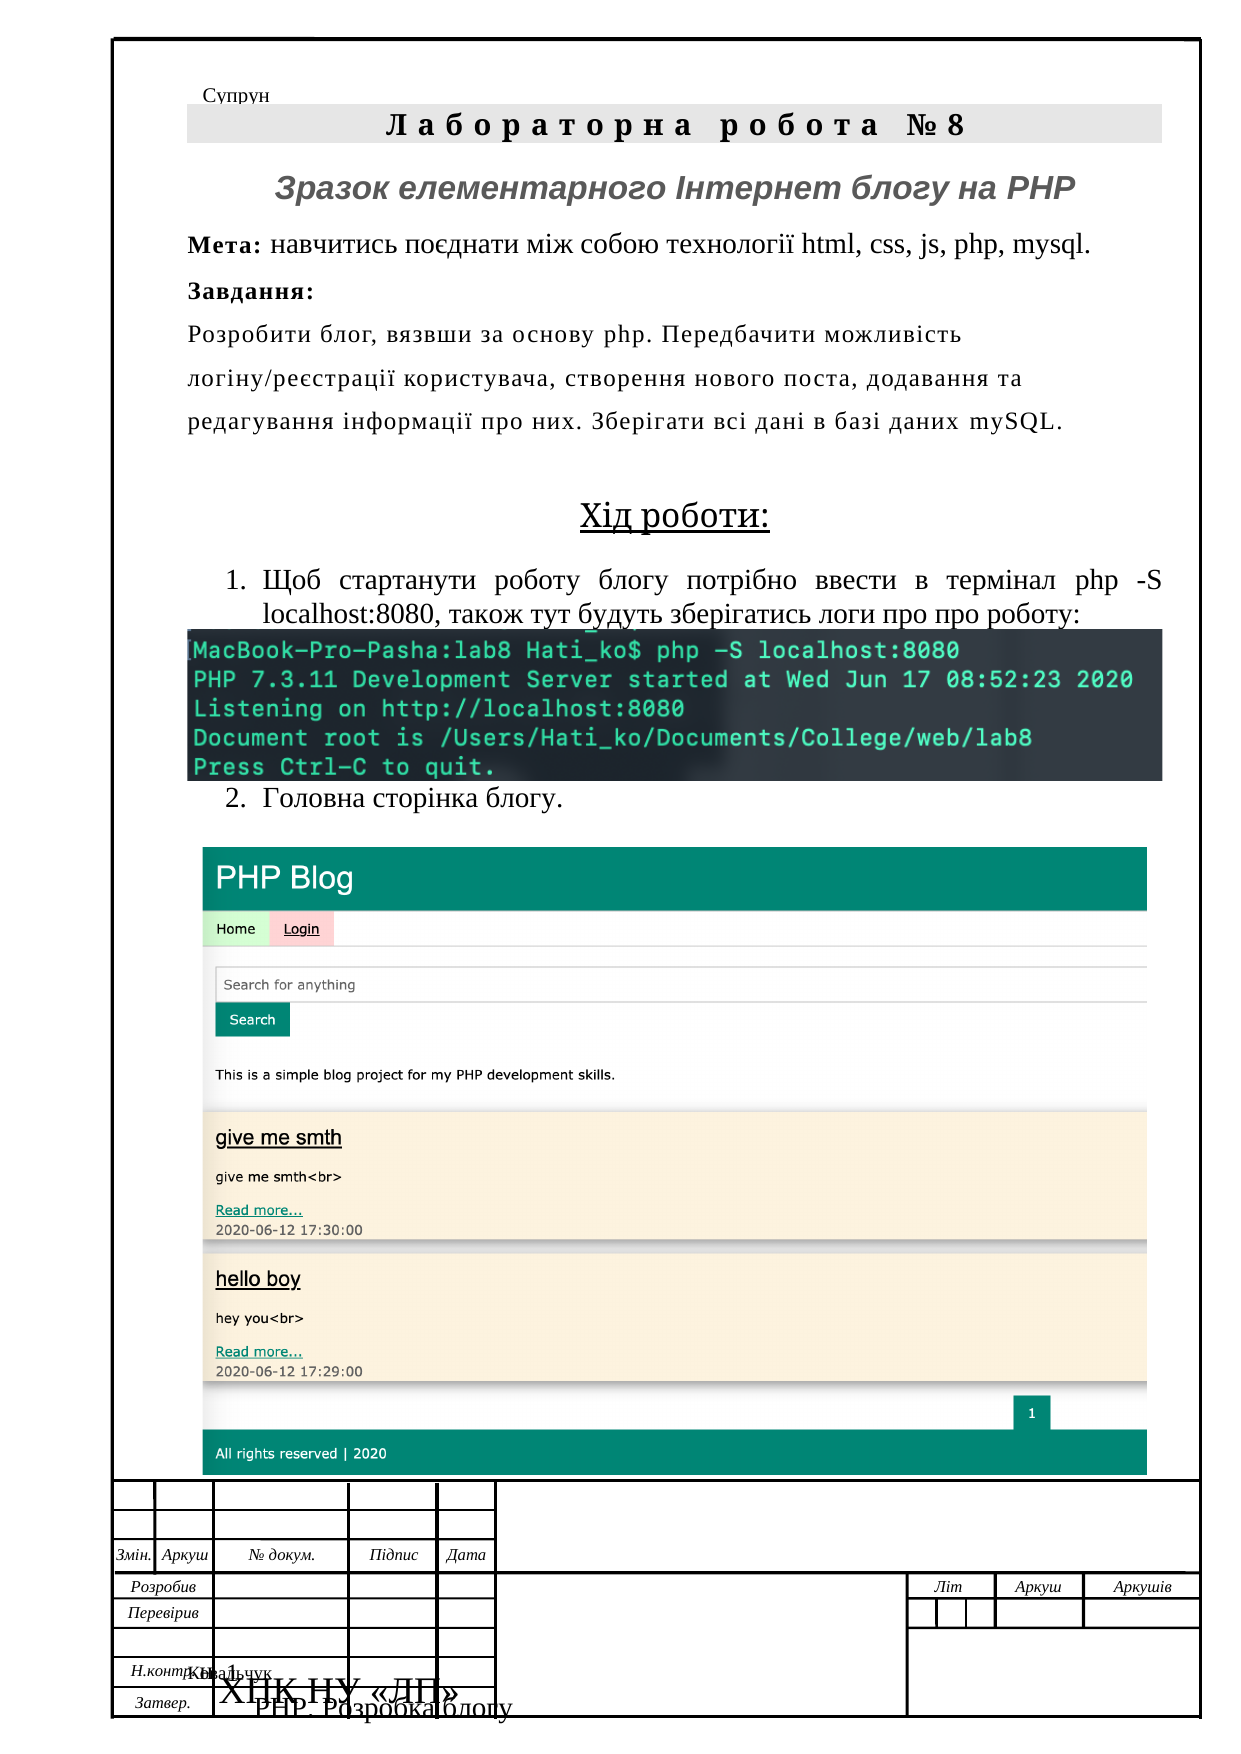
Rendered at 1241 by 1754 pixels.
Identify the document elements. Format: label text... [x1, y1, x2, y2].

text Зразок елементарного Інтернет блогу на PHP [187, 168, 1162, 207]
text Розробити блог, вязвши за основу php. Передбачити можливість логіну/реєстрації користувача, створення нового поста, додавання та редагування інформації про них. Зберігати всі дані в базі даних mySQL. [187, 319, 1162, 434]
text Завдання: [187, 276, 1162, 305]
picture [202, 847, 1147, 1475]
picture [187, 629, 1163, 781]
text Мета: навчитись поєднати між собою технології html, css, js, php, mysql. [187, 226, 1162, 259]
list Головна сторінка блогу. [225, 781, 1162, 814]
text Лабораторна робота №8 [187, 104, 1162, 143]
list Щоб стартанути роботу блогу потрібно ввести в термінал php -S localhost:8080, також тут будуть зберігатись логи про про роботу: [225, 562, 1162, 629]
text Хід роботи: [187, 492, 1162, 537]
